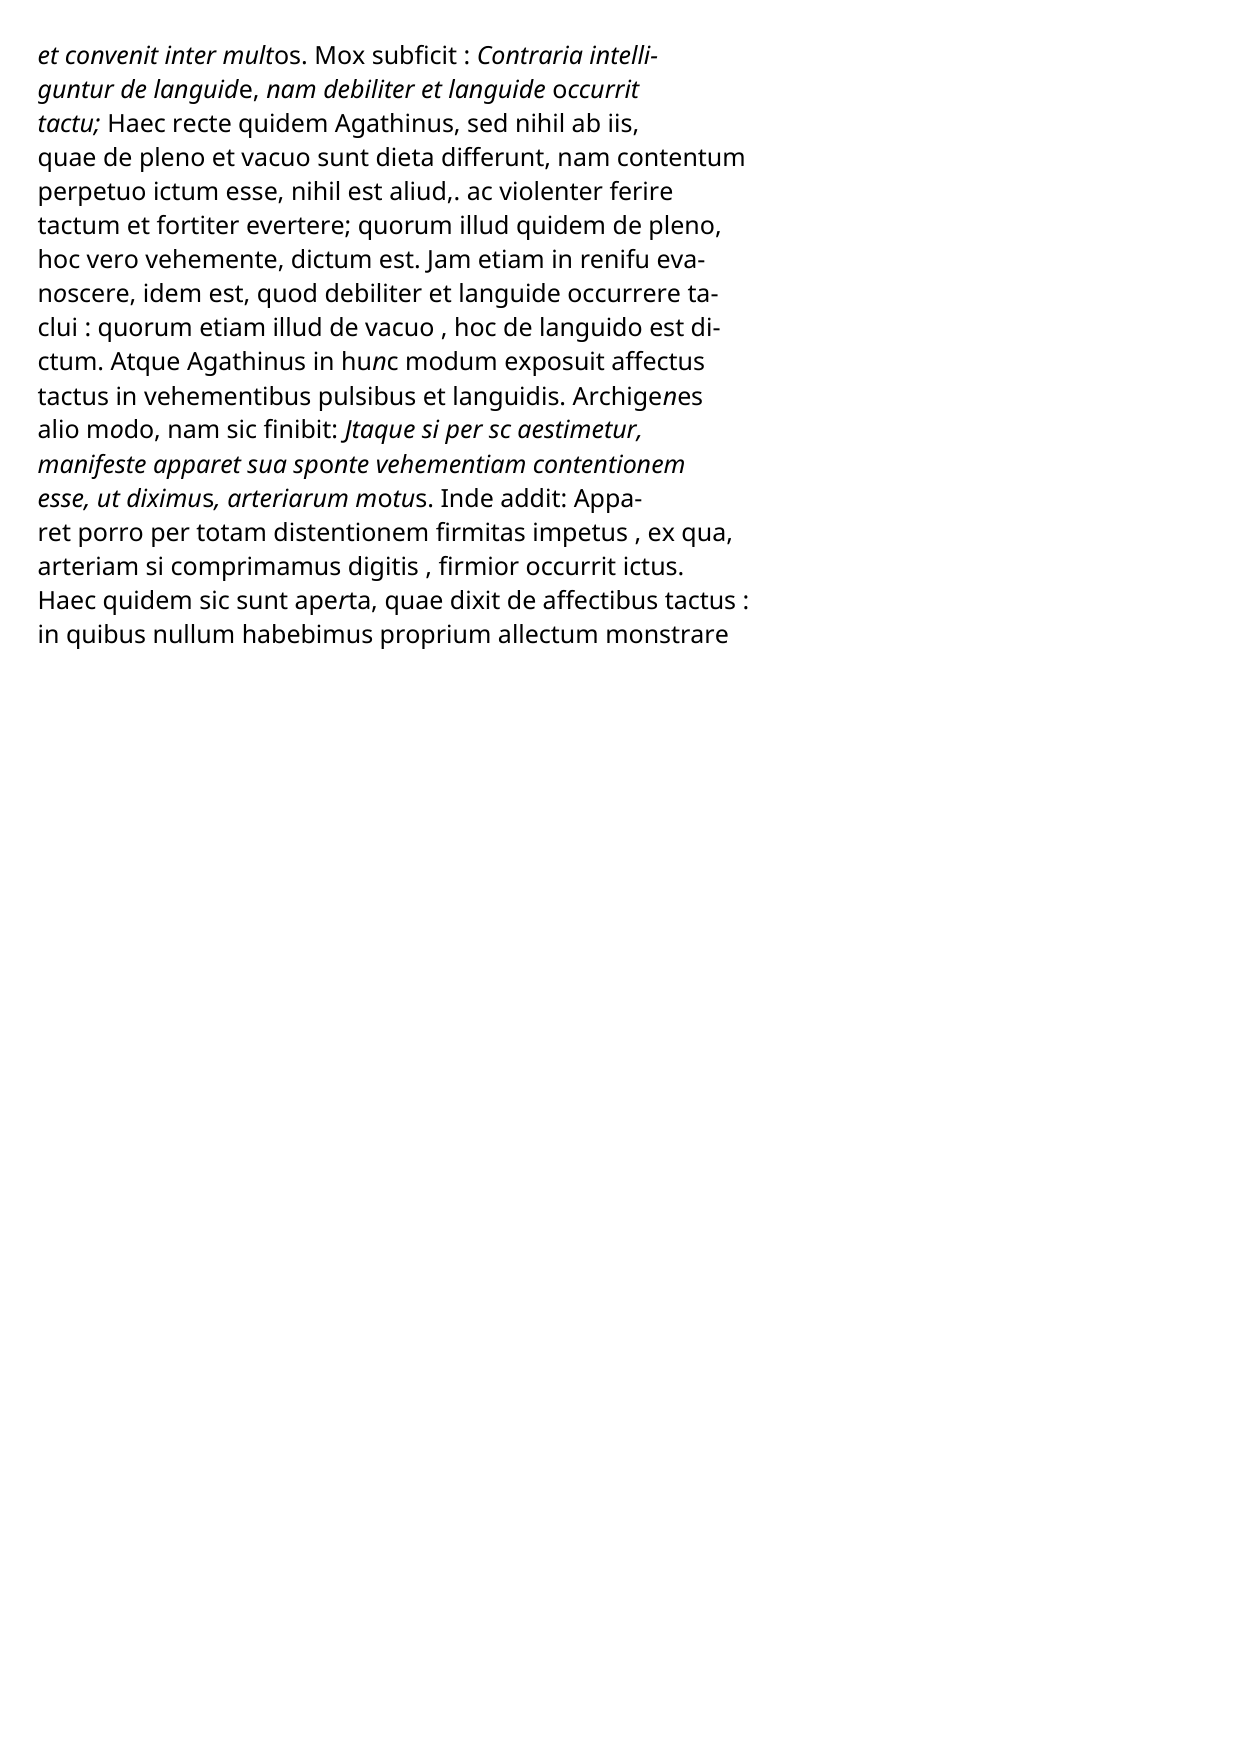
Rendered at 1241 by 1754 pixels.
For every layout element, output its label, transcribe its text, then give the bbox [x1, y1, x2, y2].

text et convenit inter multos. Mox subficit : Contraria intelli- guntur de languide, nam debiliter et languide occurrit tactu; Haec recte quidem Agathinus, sed nihil ab iis, quae de pleno et vacuo sunt dieta differunt, nam contentum perpetuo ictum esse, nihil est aliud,. ac violenter ferire tactum et fortiter evertere; quorum illud quidem de pleno, hoc vero vehemente, dictum est. Jam etiam in renifu eva- noscere, idem est, quod debiliter et languide occurrere ta- clui : quorum etiam illud de vacuo , hoc de languido est di- ctum. Atque Agathinus in hunc modum exposuit affectus tactus in vehementibus pulsibus et languidis. Archigenes alio modo, nam sic finibit: Jtaque si per sc aestimetur, manifeste apparet sua sponte vehementiam contentionem esse, ut diximus, arteriarum motus. Inde addit: Appa- ret porro per totam distentionem firmitas impetus , ex qua, arteriam si comprimamus digitis , firmior occurrit ictus. Haec quidem sic sunt aperta, quae dixit de affectibus tactus : in quibus nullum habebimus proprium allectum monstrare [37, 37, 1203, 651]
